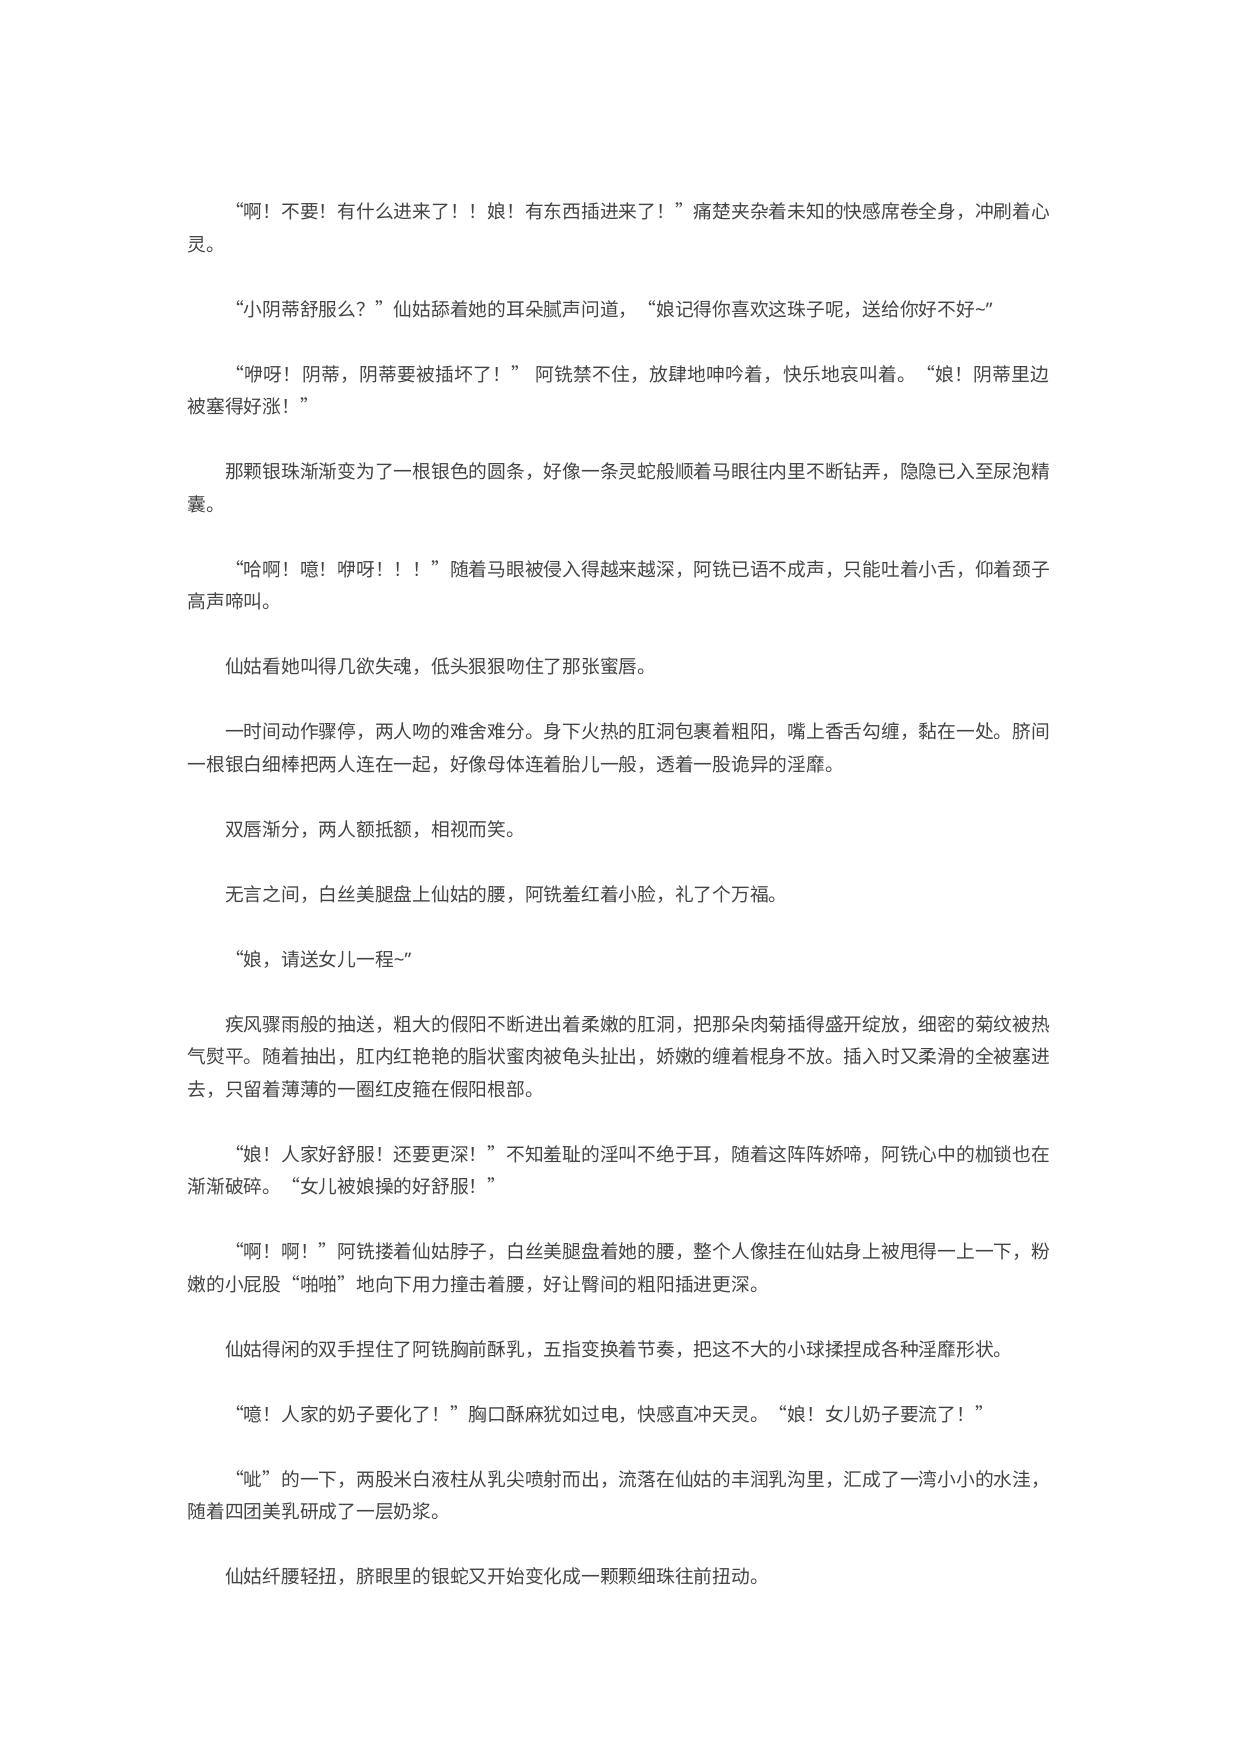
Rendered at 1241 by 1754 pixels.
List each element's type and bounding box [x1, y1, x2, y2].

text [187, 162, 1053, 1592]
